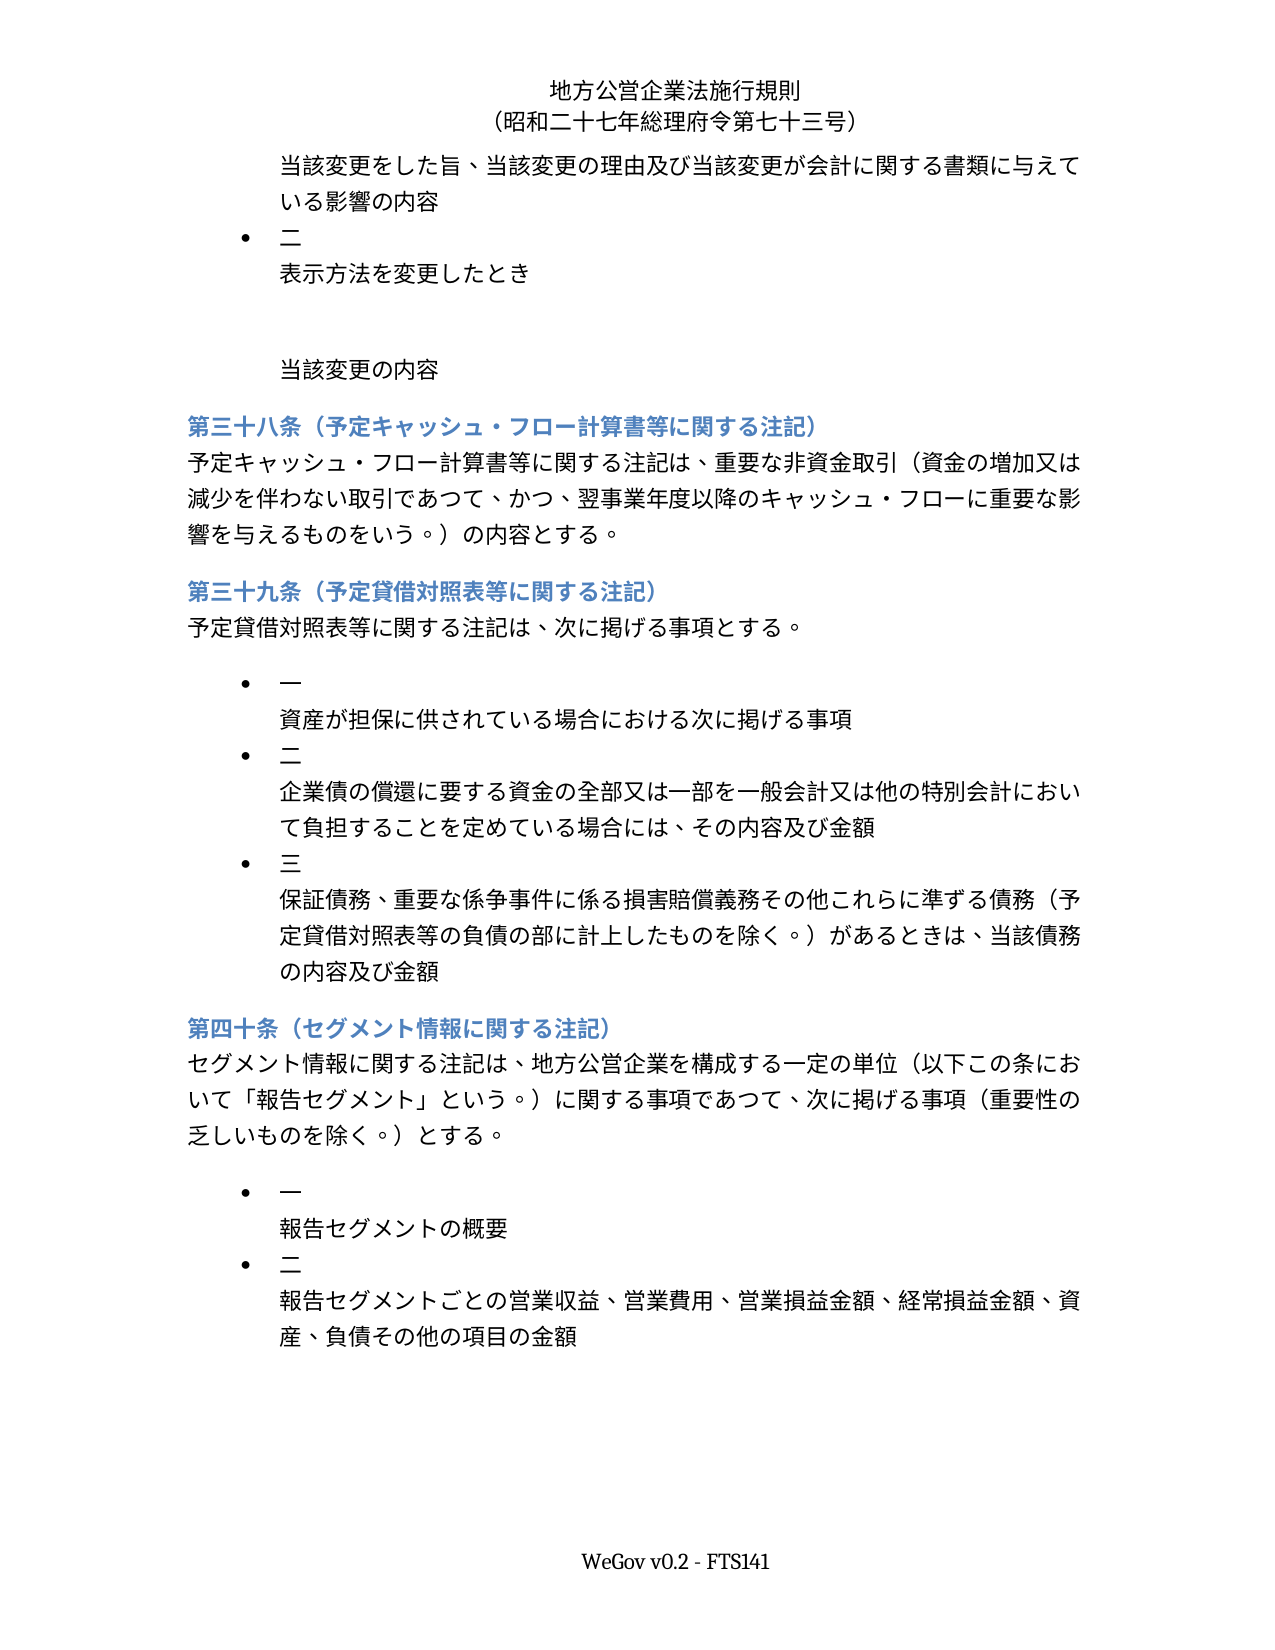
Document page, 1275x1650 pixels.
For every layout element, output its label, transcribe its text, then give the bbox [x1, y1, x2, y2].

text 予定キャッシュ・フロー計算書等に関する注記は、重要な非資金取引（資金の増加又は減少を伴わない取引であつて、かつ、翌事業年度以降のキャッシュ・フローに重要な影響を与えるものをいう。）の内容とする。 [187, 447, 1087, 550]
list 一 会計処理の基準又は手続を変更したとき 当該変更をした旨、当該変更の理由及び当該変更が会計に関する書類に与えている影響の内容 [242, 150, 1087, 217]
list 二 企業債の償還に要する資金の全部又は一部を一般会計又は他の特別会計において負担することを定めている場合には、その内容及び金額 [242, 740, 1087, 843]
list 一 資産が担保に供されている場合における次に掲げる事項 [242, 668, 1087, 735]
text セグメント情報に関する注記は、地方公営企業を構成する一定の単位（以下この条において「報告セグメント」という。）に関する事項であつて、次に掲げる事項（重要性の乏しいものを除く。）とする。 [187, 1048, 1087, 1152]
text 予定貸借対照表等に関する注記は、次に掲げる事項とする。 [187, 611, 1087, 643]
list 三 保証債務、重要な係争事件に係る損害賠償義務その他これらに準ずる債務（予定貸借対照表等の負債の部に計上したものを除く。）があるときは、当該債務の内容及び金額 [242, 848, 1087, 987]
list 一 報告セグメントの概要 [242, 1177, 1087, 1244]
subtitle 第三十八条（予定キャッシュ・フロー計算書等に関する注記） [187, 411, 1087, 442]
subtitle 第三十九条（予定貸借対照表等に関する注記） [187, 576, 1087, 607]
list 二 報告セグメントごとの営業収益、営業費用、営業損益金額、経常損益金額、資産、負債その他の項目の金額 [242, 1249, 1087, 1352]
list 二 表示方法を変更したとき 当該変更の内容 [242, 222, 1087, 385]
subtitle 第四十条（セグメント情報に関する注記） [187, 1012, 1087, 1044]
